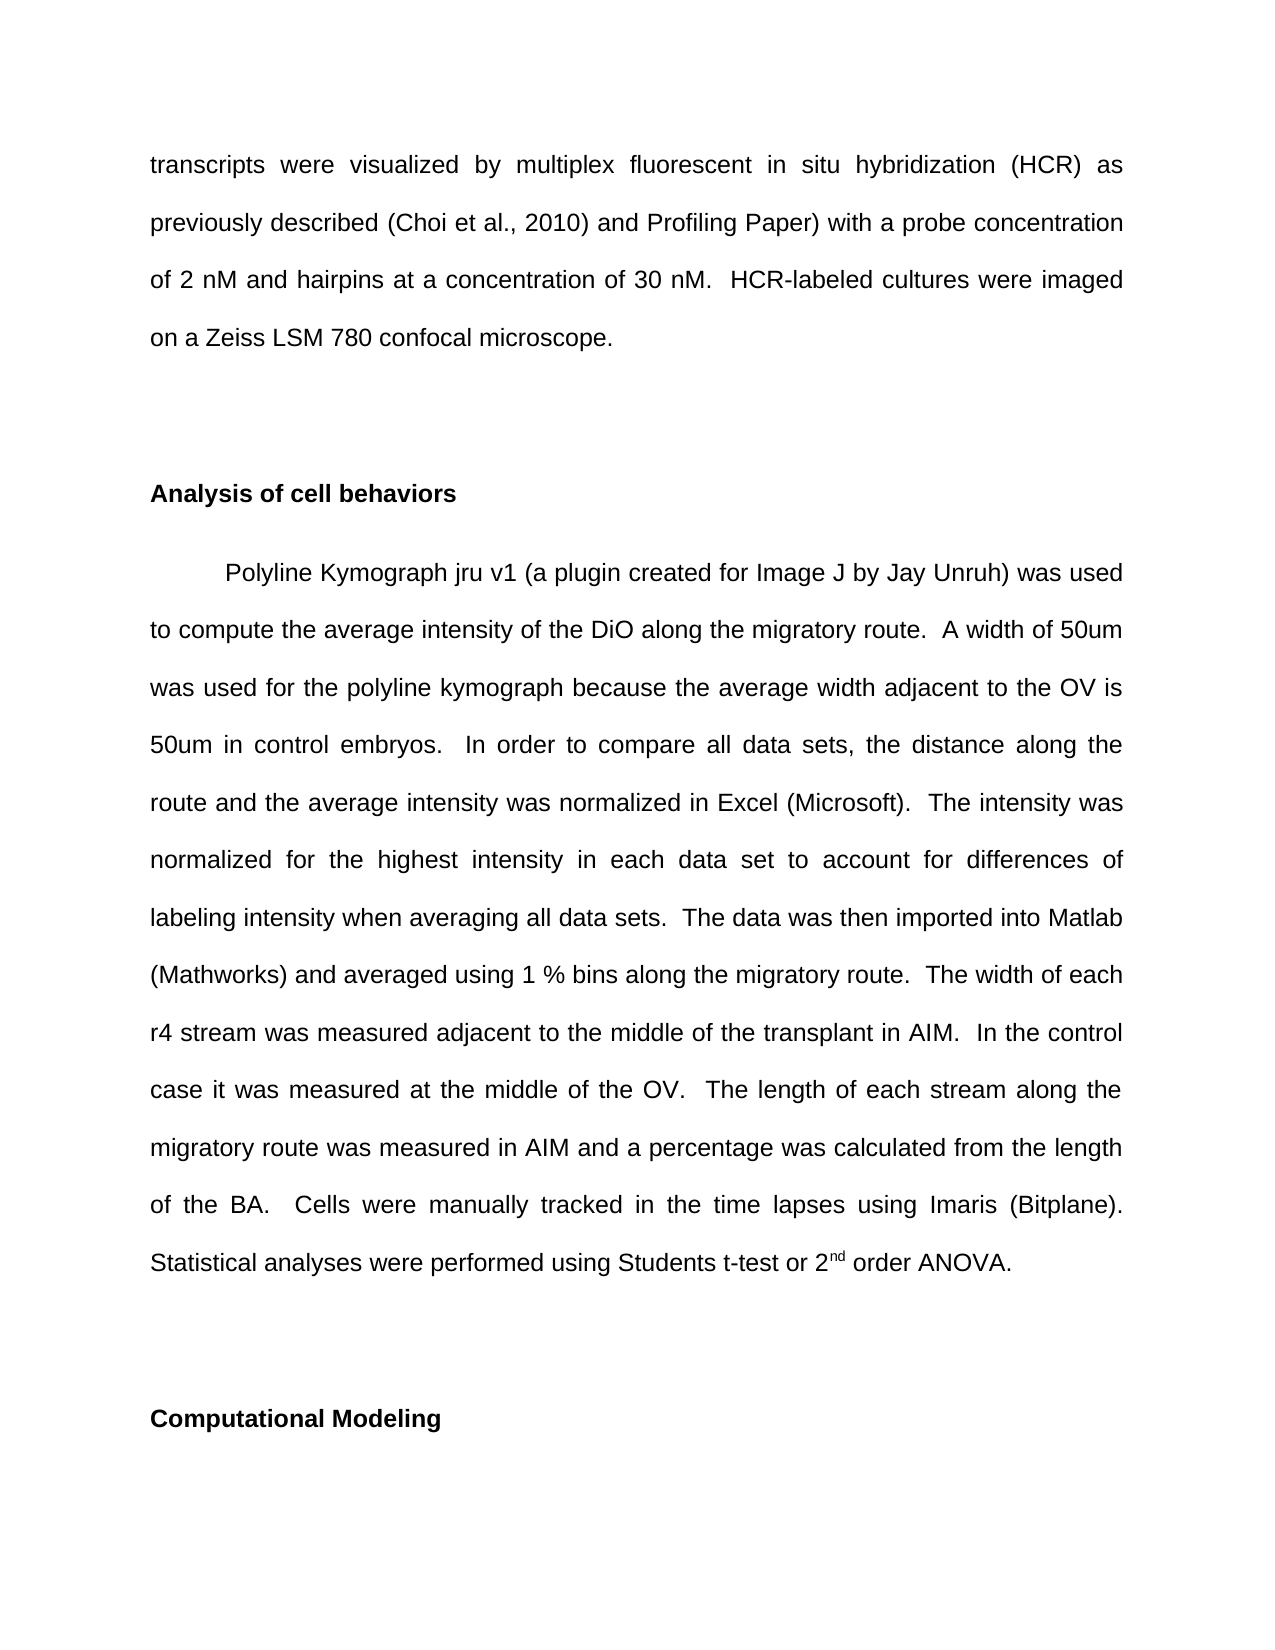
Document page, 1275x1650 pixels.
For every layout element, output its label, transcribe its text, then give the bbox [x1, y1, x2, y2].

text Polyline Kymograph jru v1 (a plugin created for Image J by Jay Unruh) was used to compute the average intensity of the DiO along the migratory route. A width of 50um was used for the polyline kymograph because the average width adjacent to the OV is 50um in control embryos. In order to compare all data sets, the distance along the route and the average intensity was normalized in Excel (Microsoft). The intensity was normalized for the highest intensity in each data set to account for differences of labeling intensity when averaging all data sets. The data was then imported into Matlab (Mathworks) and averaged using 1 % bins along the migratory route. The width of each r4 stream was measured adjacent to the middle of the transplant in AIM. In the control case it was measured at the middle of the OV. The length of each stream along the migratory route was measured in AIM and a percentage was calculated from the length of the BA. Cells were manually tracked in the time lapses using Imaris (Bitplane). Statistical analyses were performed using Students t-test or 2nd order ANOVA. [150, 557, 1125, 1276]
text Computational Modeling [150, 1404, 1125, 1433]
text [150, 150, 1125, 351]
text Analysis of cell behaviors [150, 479, 1125, 508]
